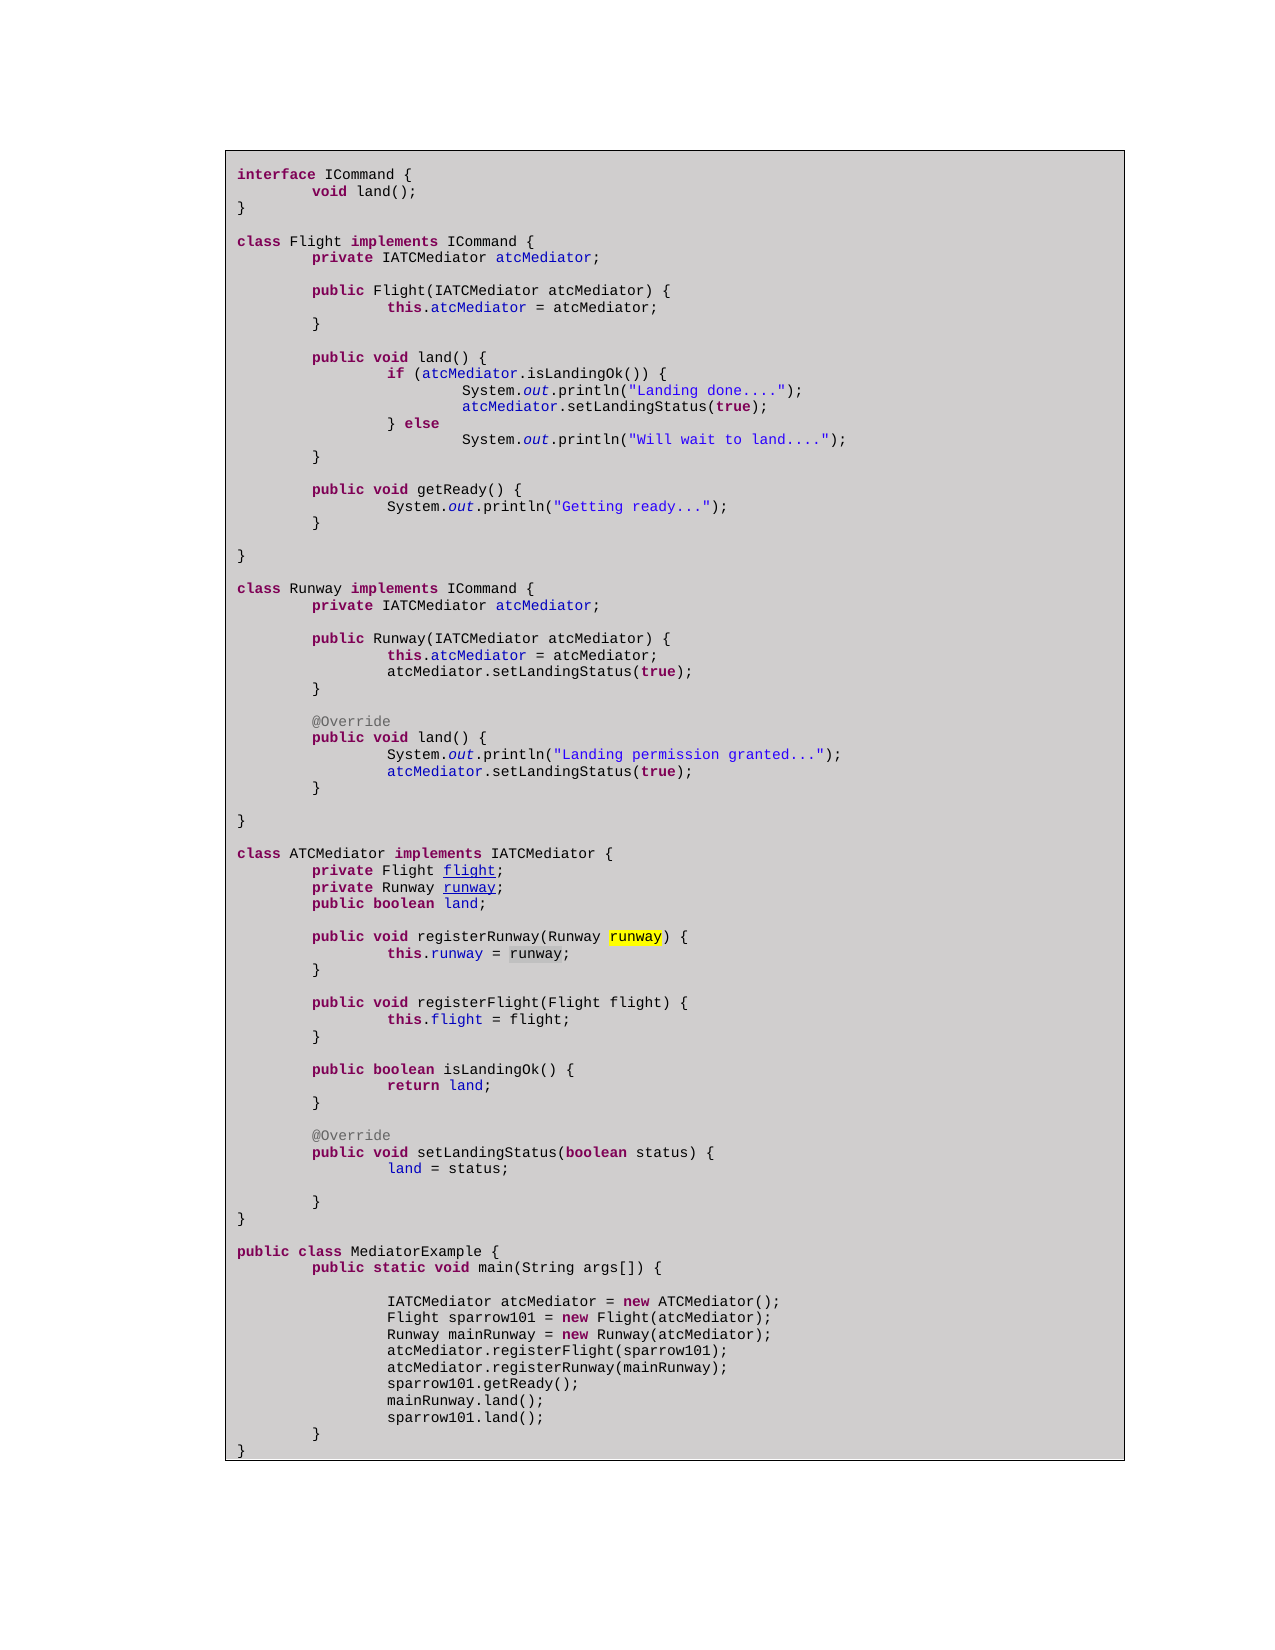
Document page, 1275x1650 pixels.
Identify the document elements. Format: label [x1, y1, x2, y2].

table_header [226, 151, 1124, 1459]
